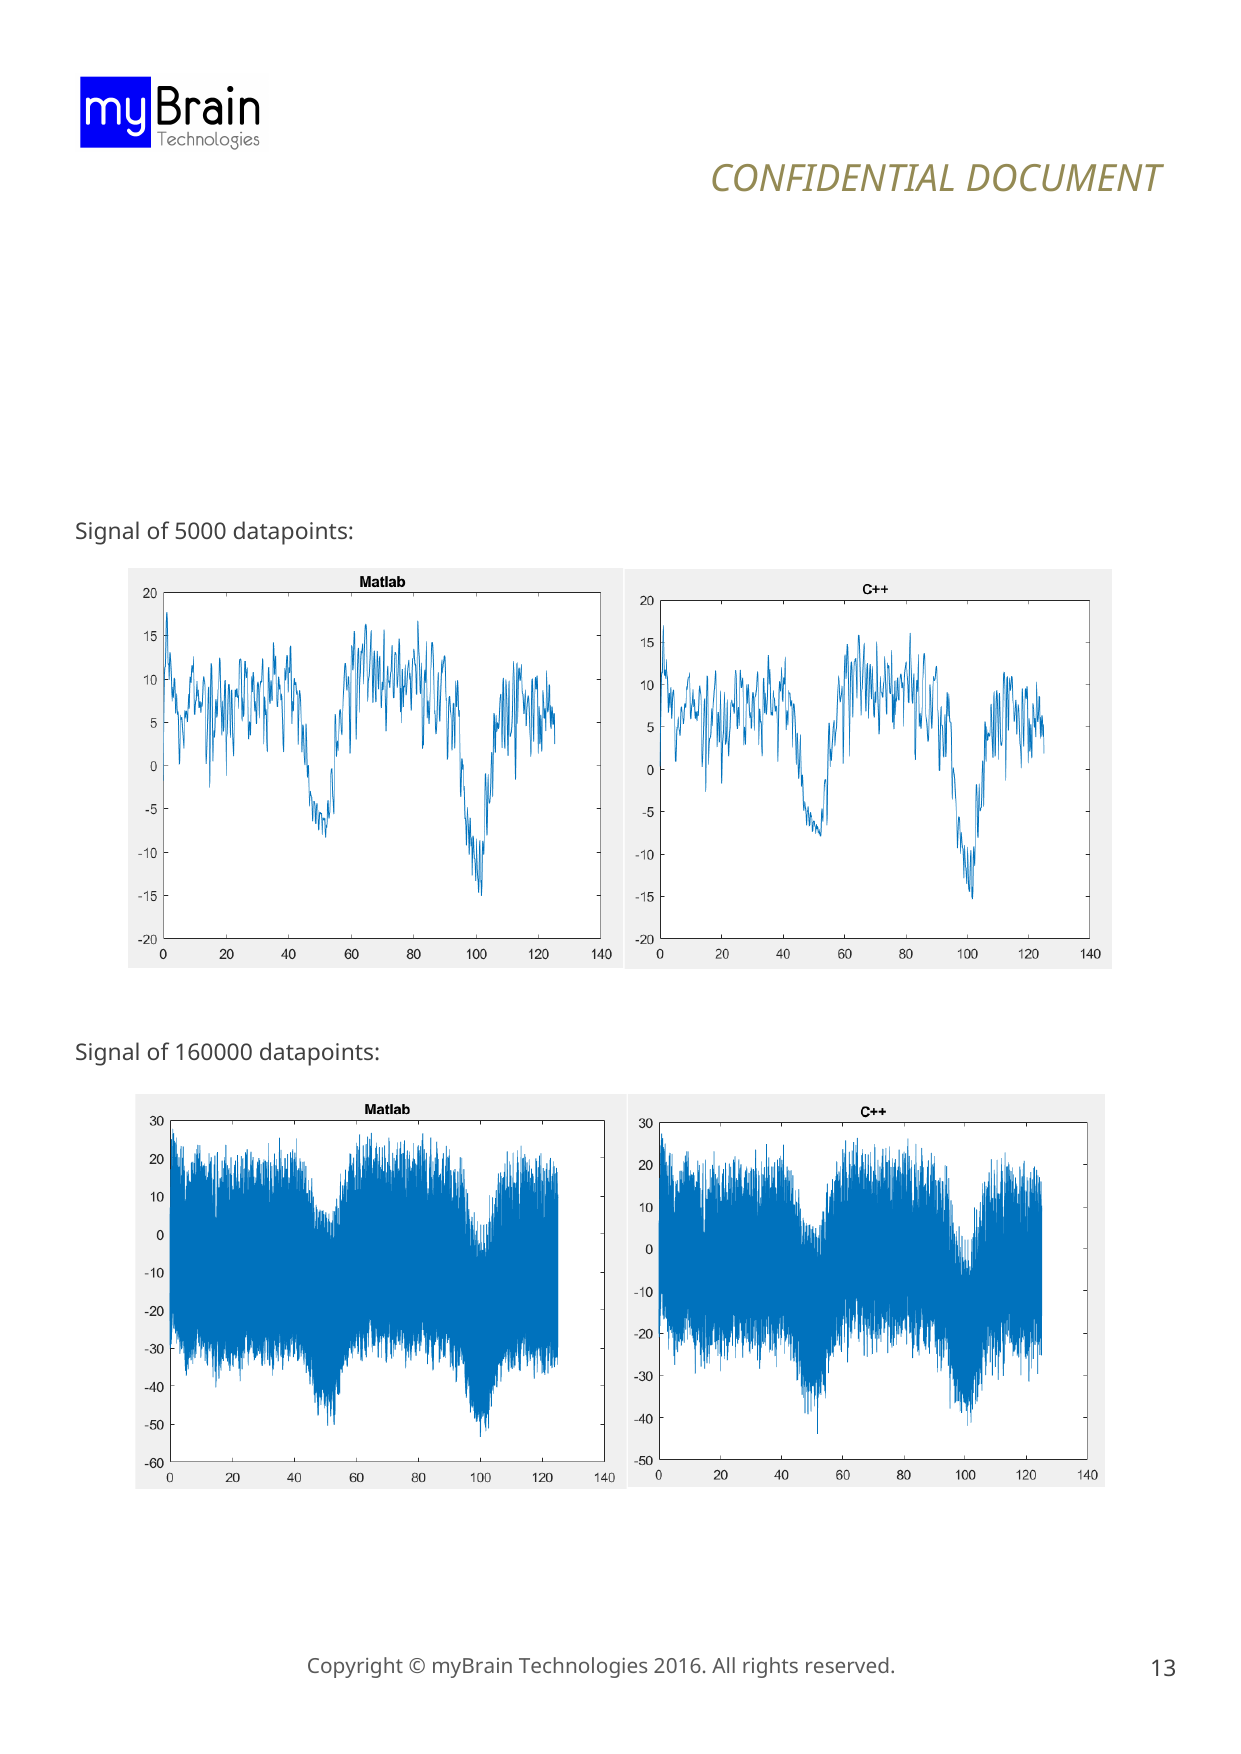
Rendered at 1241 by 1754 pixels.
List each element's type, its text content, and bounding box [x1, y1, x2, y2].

text Signal of 160000 datapoints: [75, 1036, 1165, 1067]
text Signal of 5000 datapoints: [75, 515, 1165, 546]
picture [75, 73, 269, 152]
picture [128, 568, 1112, 969]
picture [135, 1094, 1105, 1489]
